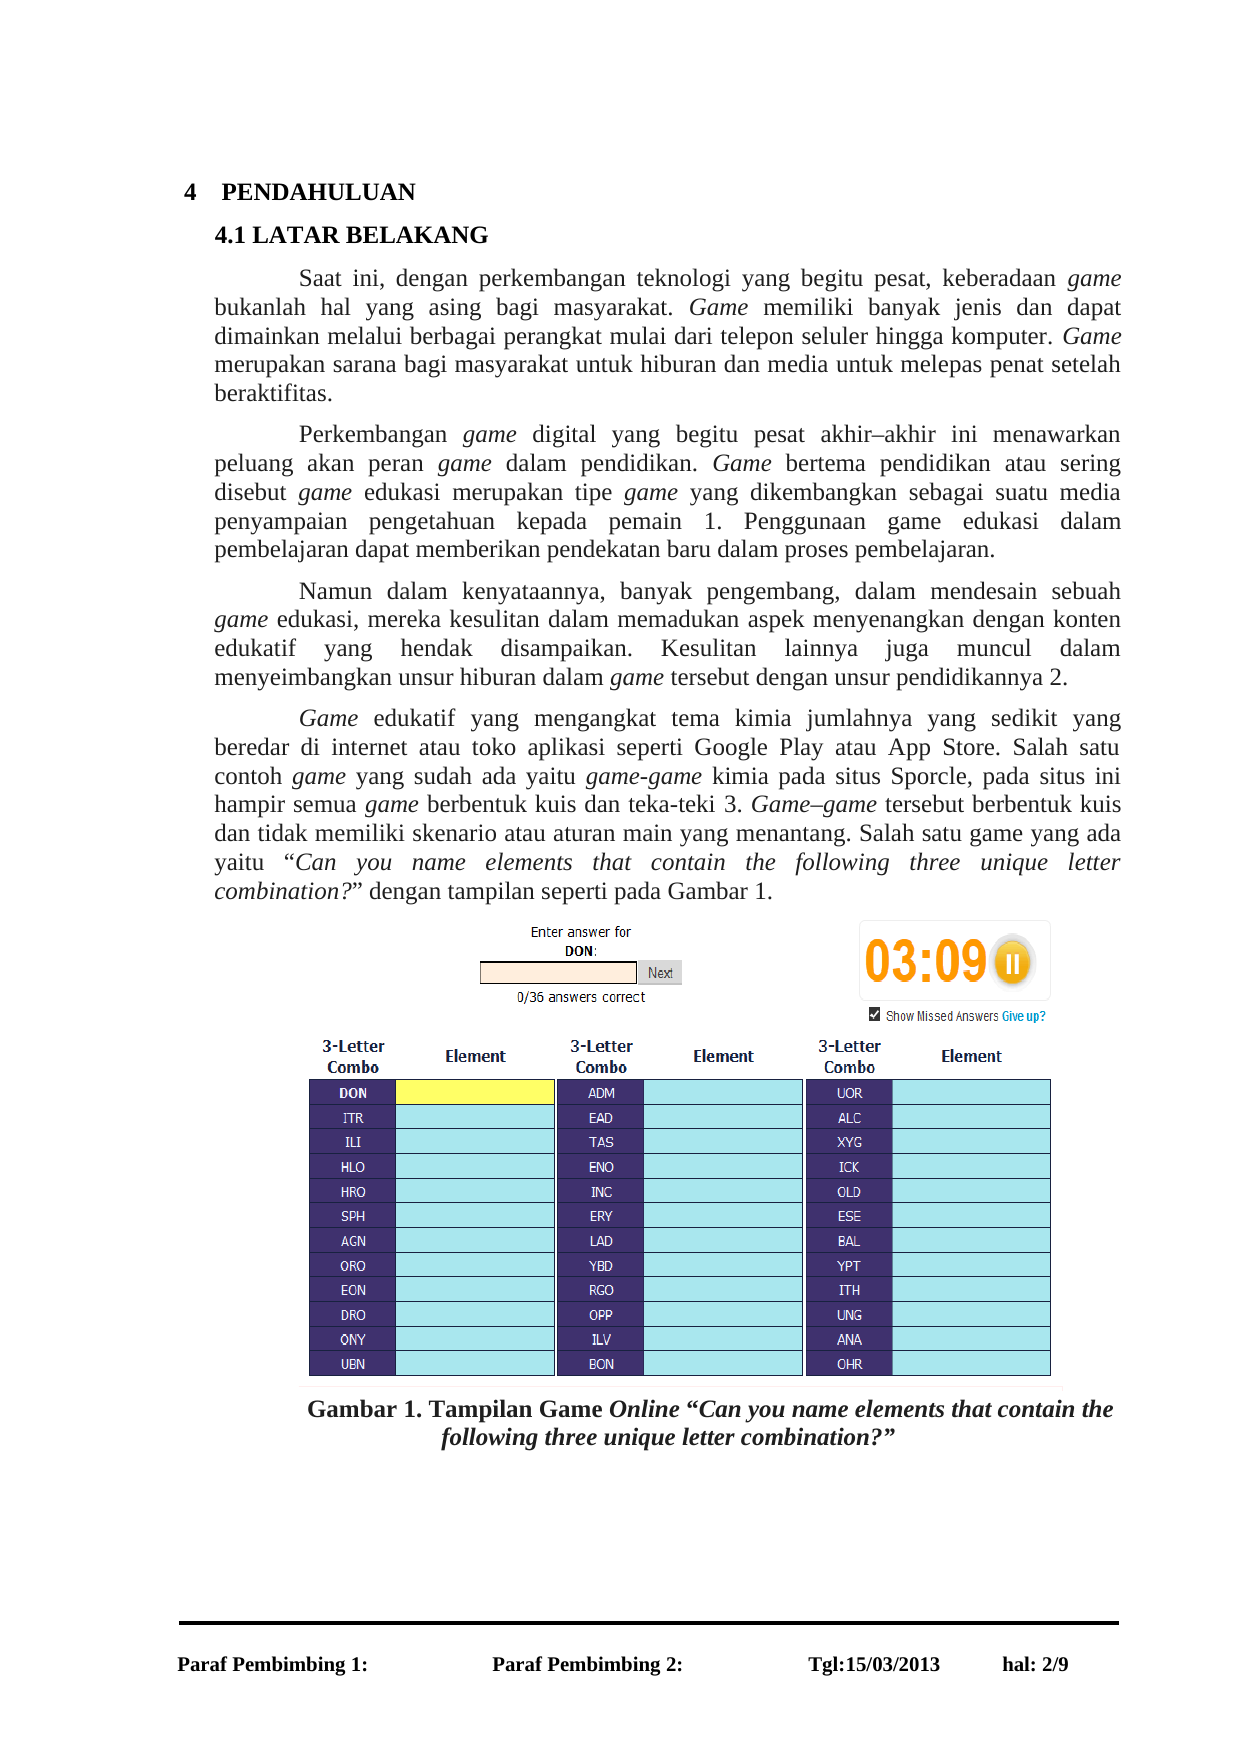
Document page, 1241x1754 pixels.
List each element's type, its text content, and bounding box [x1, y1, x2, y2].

text Game edukatif yang mengangkat tema kimia jumlahnya yang sedikit yang beredar di internet atau toko aplikasi seperti Google Play atau App Store. Salah satu contoh game yang sudah ada yaitu game-game kimia pada situs Sporcle, pada situs ini hampir semua game berbentuk kuis dan teka-teki . Game–game tersebut berbentuk kuis dan tidak memiliki skenario atau aturan main yang menantang. Salah satu game yang ada yaitu “Can you name elements that contain the following three unique letter combination?” dengan tampilan seperti pada Gambar 1. [214, 703, 1122, 904]
list PENDAHULUAN [184, 177, 1122, 206]
text Perkembangan game digital yang begitu pesat akhir–akhir ini menawarkan peluang akan peran game dalam pendidikan. Game bertema pendidikan atau sering disebut game edukasi merupakan tipe game yang dikembangkan sebagai suatu media penyampaian pengetahuan kepada pemain . Penggunaan game edukasi dalam pembelajaran dapat memberikan pendekatan baru dalam proses pembelajaran. [214, 419, 1122, 563]
text Saat ini, dengan perkembangan teknologi yang begitu pesat, keberadaan game bukanlah hal yang asing bagi masyarakat. Game memiliki banyak jenis dan dapat dimainkan melalui berbagai perangkat mulai dari telepon seluler hingga komputer. Game merupakan sarana bagi masyarakat untuk hiburan dan media untuk melepas penat setelah beraktifitas. [214, 263, 1122, 407]
picture [298, 917, 1065, 1391]
text Gambar 1. Tampilan Game Online “Can you name elements that contain the following three unique letter combination?” [214, 1394, 1122, 1451]
text 4.1 LATAR BELAKANG [214, 220, 1122, 249]
text Namun dalam kenyataannya, banyak pengembang, dalam mendesain sebuah game edukasi, mereka kesulitan dalam memadukan aspek menyenangkan dengan konten edukatif yang hendak disampaikan. Kesulitan lainnya juga muncul dalam menyeimbangkan unsur hiburan dalam game tersebut dengan unsur pendidikannya . [214, 576, 1122, 691]
